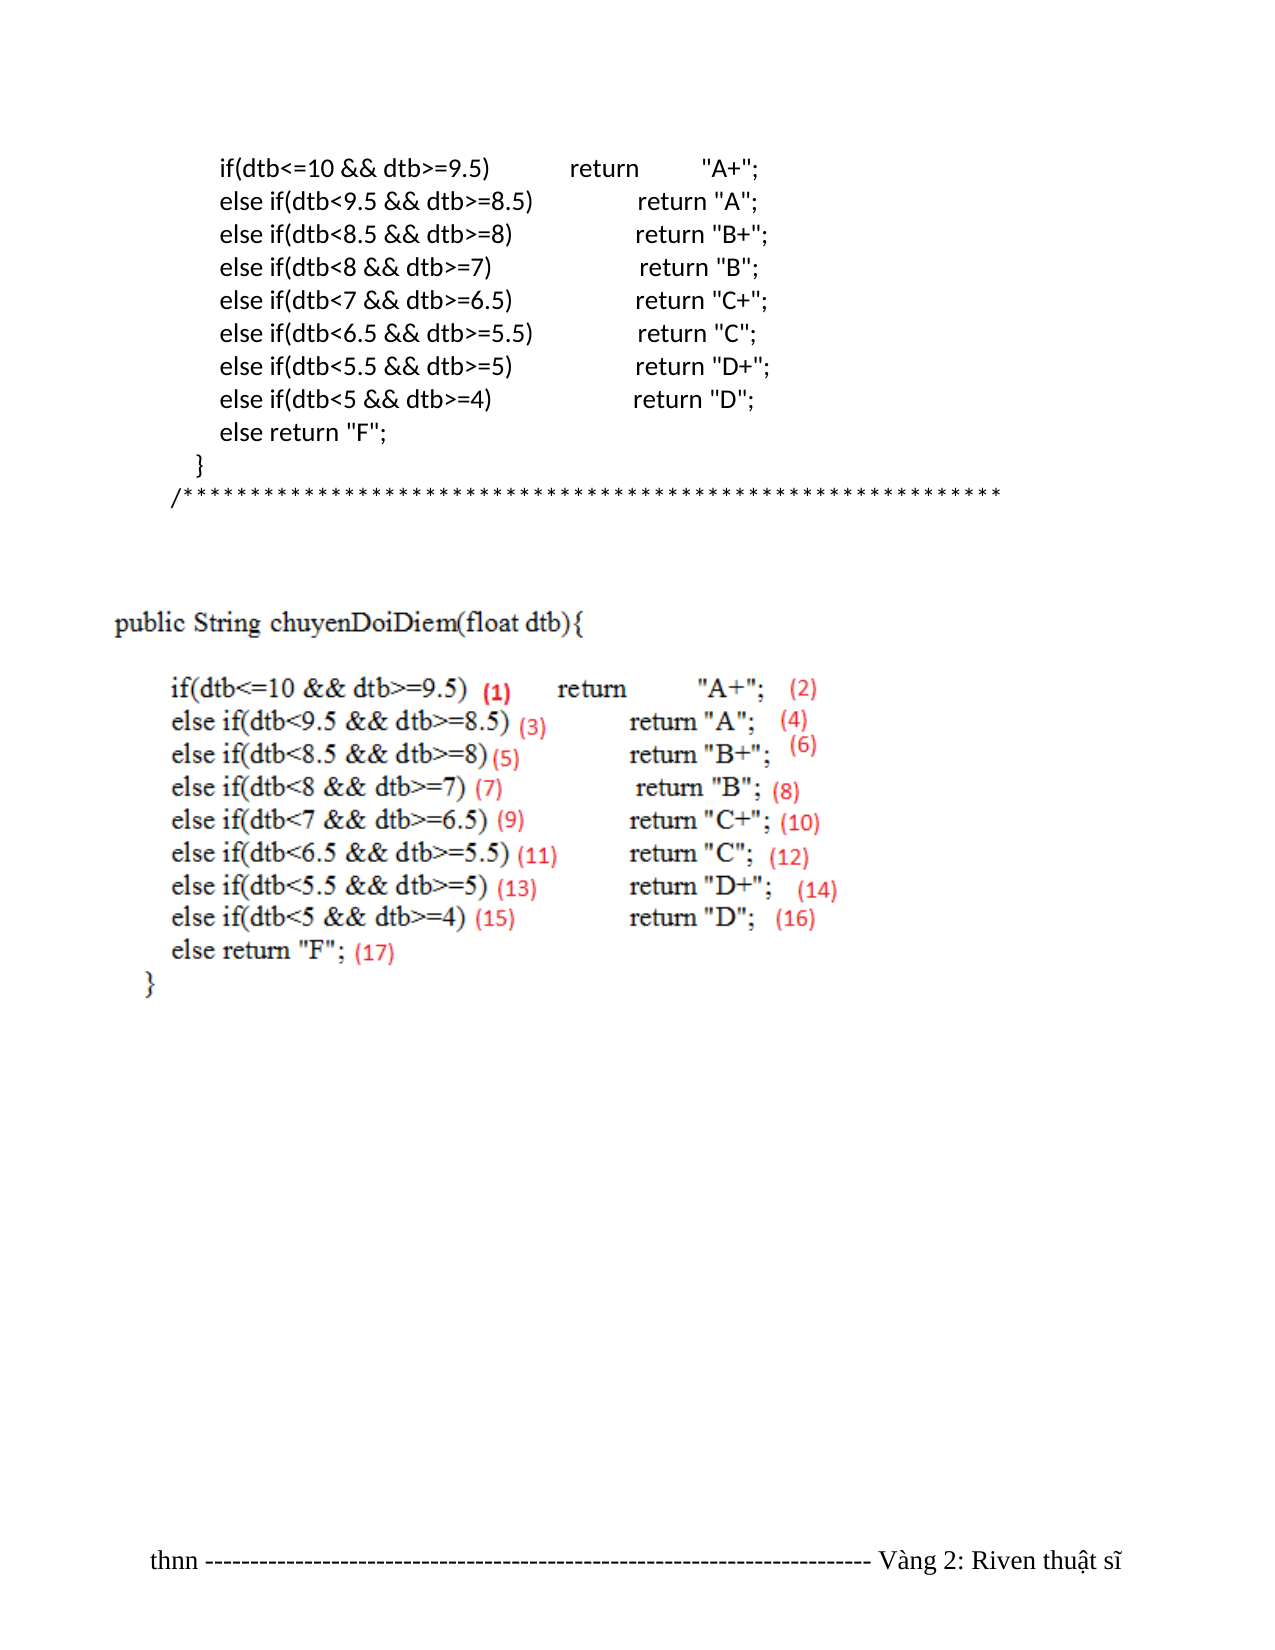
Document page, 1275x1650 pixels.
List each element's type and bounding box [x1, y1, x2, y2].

table_cell [84, 150, 1209, 514]
picture [95, 580, 893, 1017]
table_cell [84, 514, 1209, 1016]
